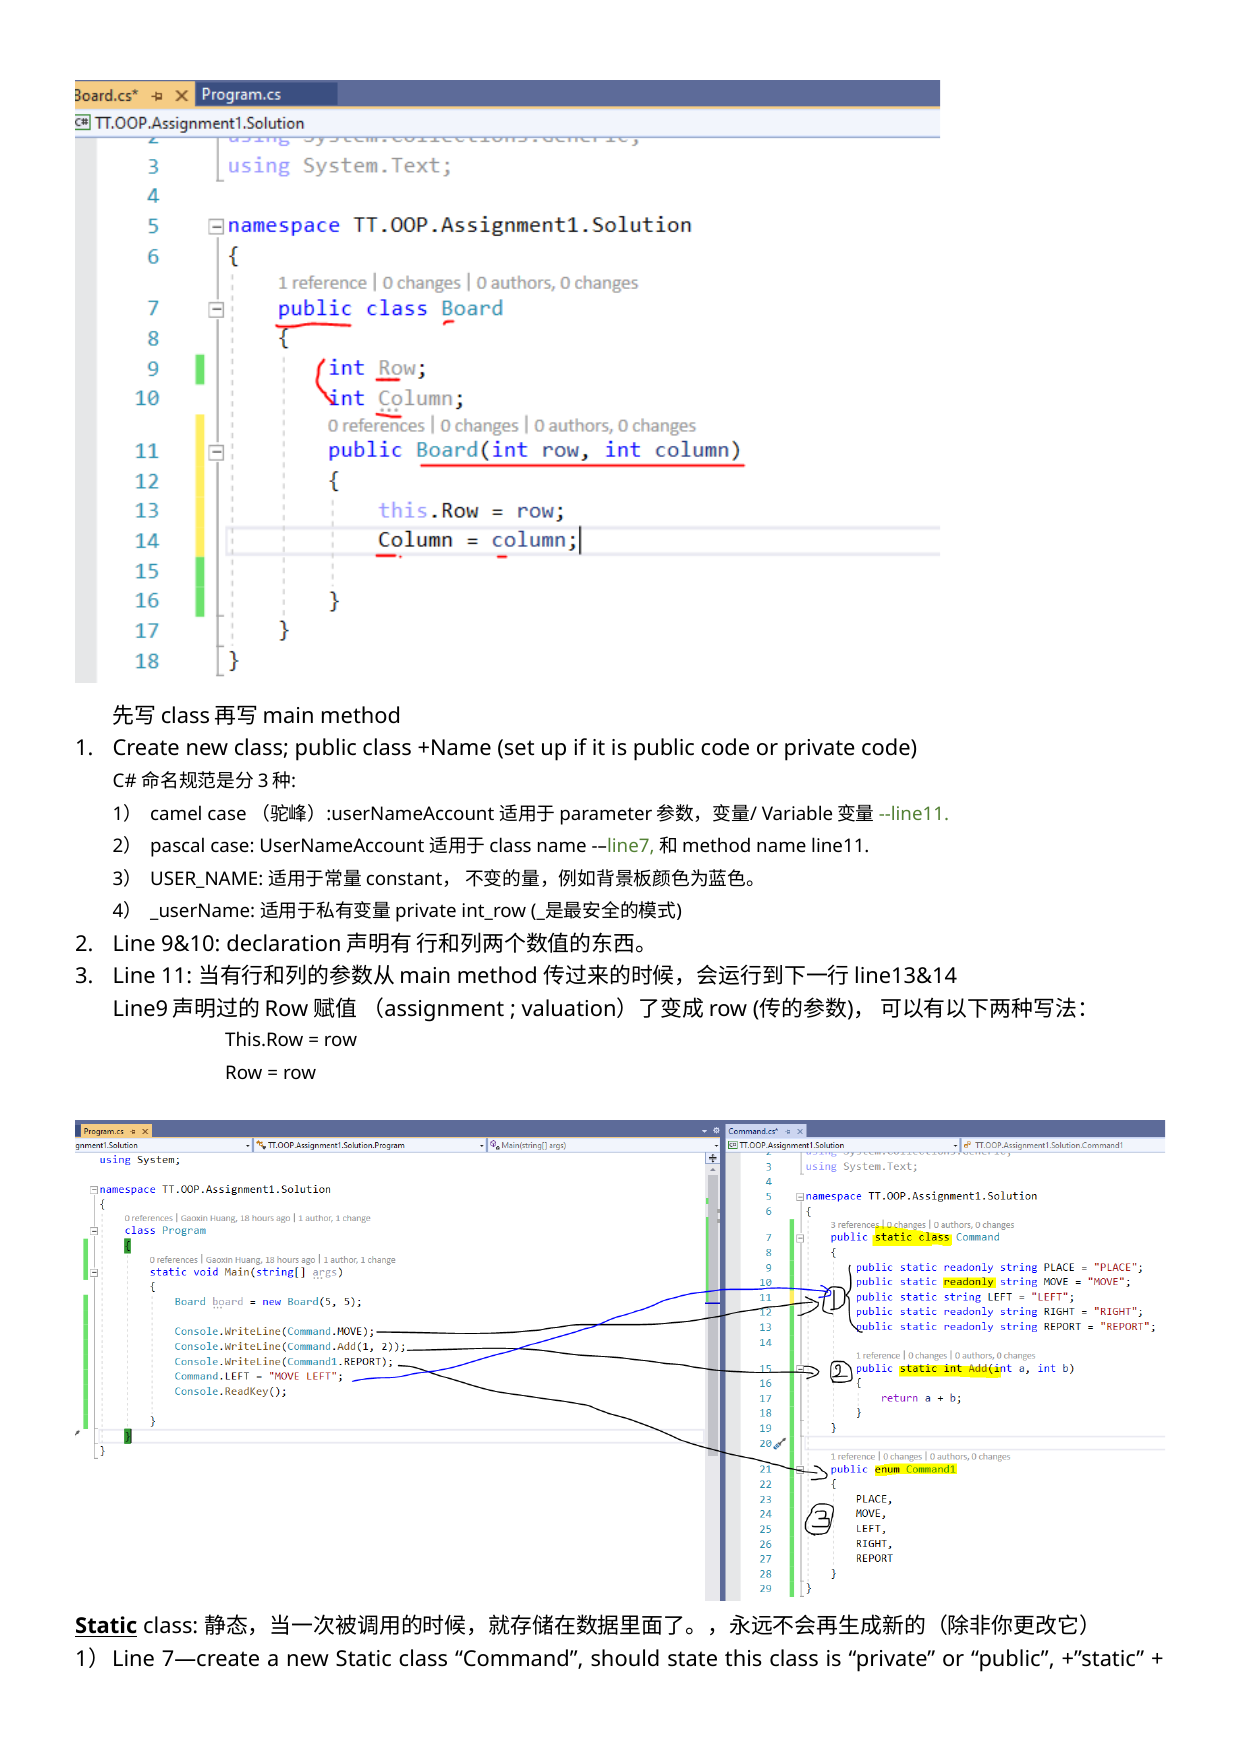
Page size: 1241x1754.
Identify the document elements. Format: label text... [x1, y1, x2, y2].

list 先写class再写main method [112, 698, 1165, 731]
list This.Row = row [112, 1023, 1165, 1056]
list Line 9&10: declaration声明有 行和列两个数值的东西。 [75, 926, 1165, 958]
text Static class: 静态，当一次被调用的时候，就存储在数据里面了。，永远不会再生成新的（除非你更改它） [75, 1608, 1165, 1641]
list Line 11: 当有行和列的参数从main method 传过来的时候，会运行到下一行line13&14 [75, 958, 1165, 991]
list Create new class; public class +Name (set up if it is public code or private code) [75, 731, 1165, 763]
list pascal case: UserNameAccount 适用于class name -–line7, 和method name line11. [112, 828, 1165, 861]
picture [75, 80, 941, 683]
list _userName: 适用于私有变量private int_row (_是最安全的模式) [112, 893, 1165, 926]
list C# 命名规范是分3种: [112, 763, 1165, 796]
picture [75, 1120, 1166, 1601]
list Line9声明过的Row 赋值 （assignment ; valuation）了变成row (传的参数)， 可以有以下两种写法： [112, 991, 1165, 1023]
list camel case （驼峰）:userNameAccount 适用于parameter参数，变量/ Variable变量 --line11. [112, 796, 1165, 828]
list USER_NAME: 适用于常量constant， 不变的量，例如背景板颜色为蓝色。 [112, 861, 1165, 893]
text 1）Line 7—create a new Static class “Command”, should state this class is “private” or “public”, +”static” + “class + “命名”” [75, 1641, 1165, 1673]
list Row = row [112, 1056, 1165, 1088]
